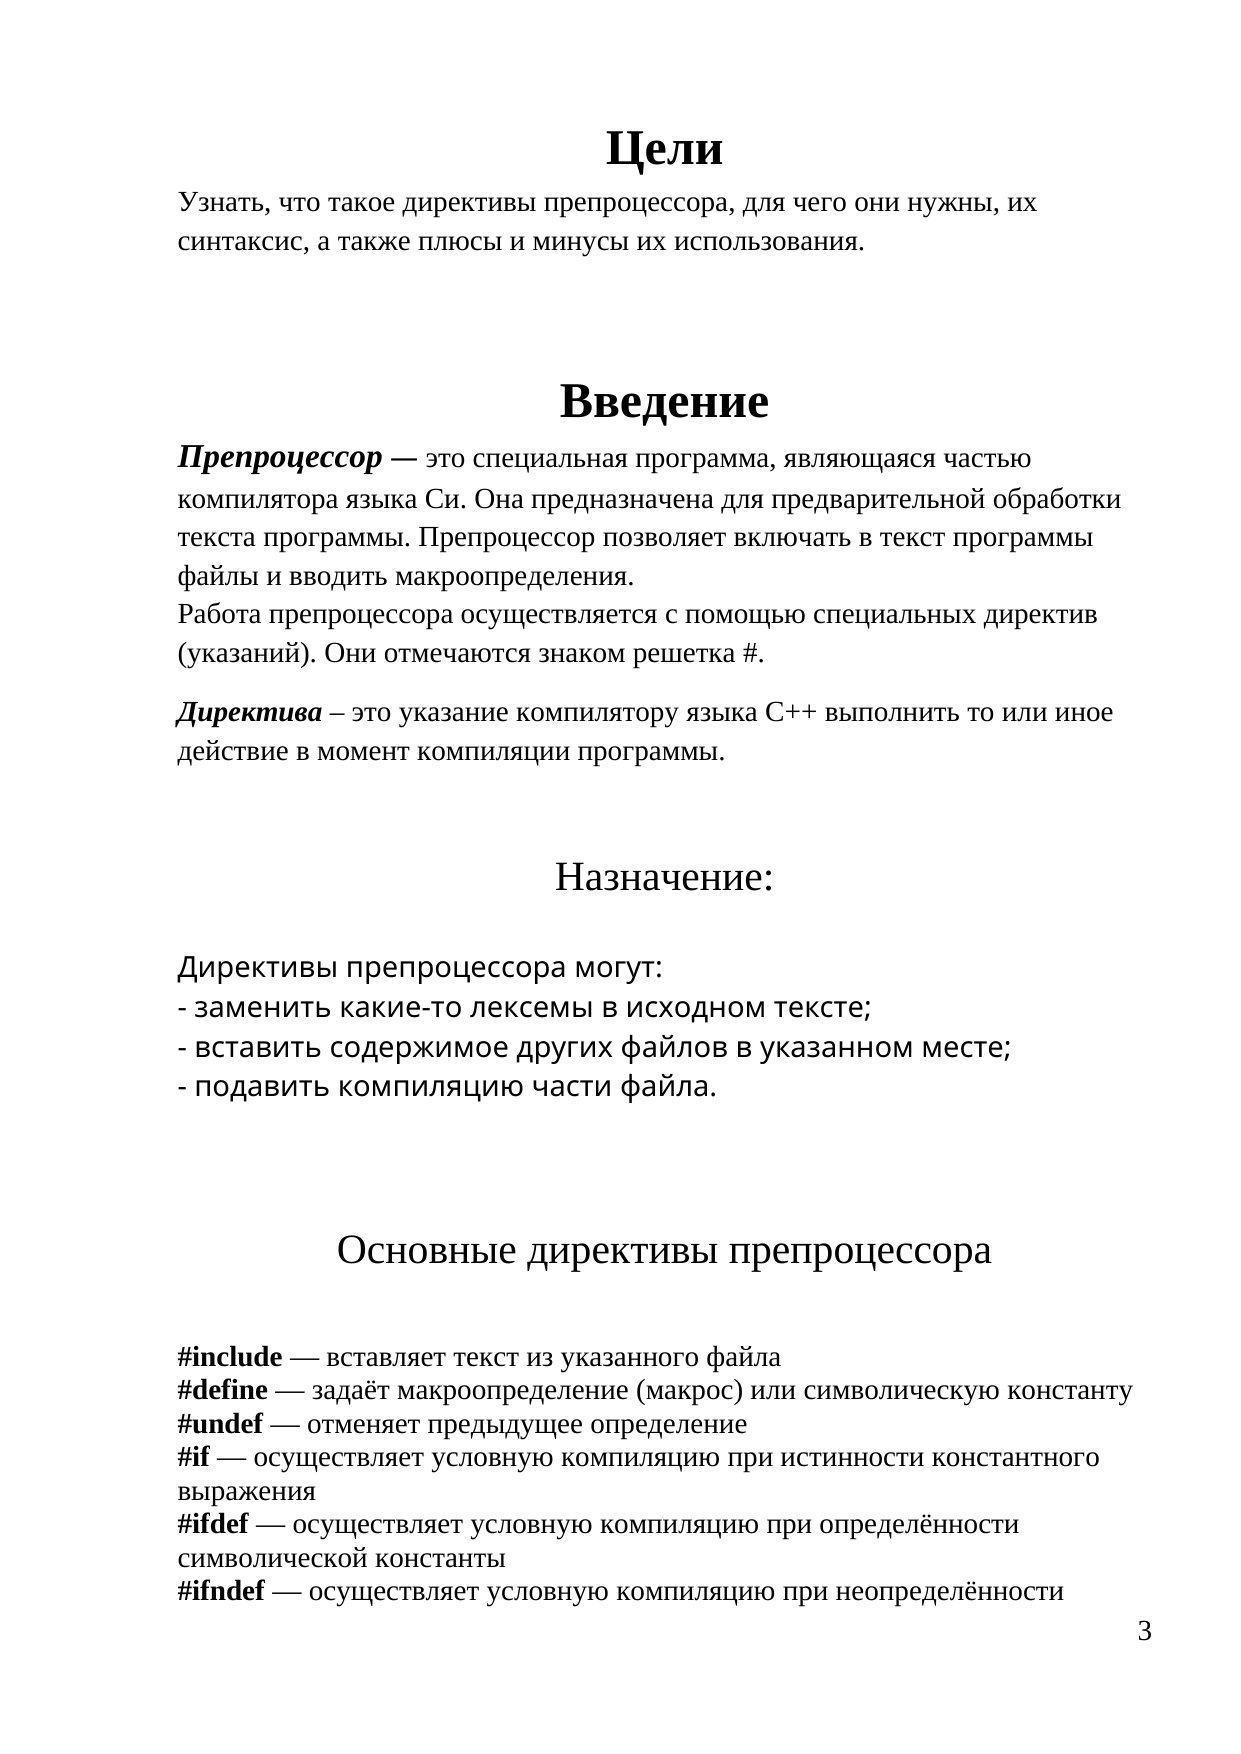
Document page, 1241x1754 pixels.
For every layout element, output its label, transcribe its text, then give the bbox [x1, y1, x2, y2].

subtitle Назначение: [177, 852, 1152, 900]
subtitle Основные директивы препроцессора [177, 1224, 1152, 1272]
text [177, 1339, 1152, 1607]
text Узнать, что такое директивы препроцессора, для чего они нужны, их синтаксис, а также плюсы и минусы их использования. [177, 184, 1152, 256]
text Препроцессор — это специальная программа, являющаяся частью компилятора языка Си. Она предназначена для предварительной обработки текста программы. Препроцессор позволяет включать в текст программы файлы и вводить макроопределения. Работа препроцессора осуществляется с помощью специальных директив (указаний). Они отмечаются знаком решетка #. [177, 437, 1152, 669]
text Директивы препроцессора могут: - заменить какие-то лексемы в исходном тексте; - вставить содержимое других файлов в указанном месте; - подавить компиляцию части файла. [177, 907, 1152, 1105]
subtitle Введение [177, 371, 1152, 428]
text Директива – это указание компилятору языка С++ выполнить то или иное действие в момент компиляции программы. [177, 694, 1152, 767]
subtitle Цели [177, 118, 1152, 176]
